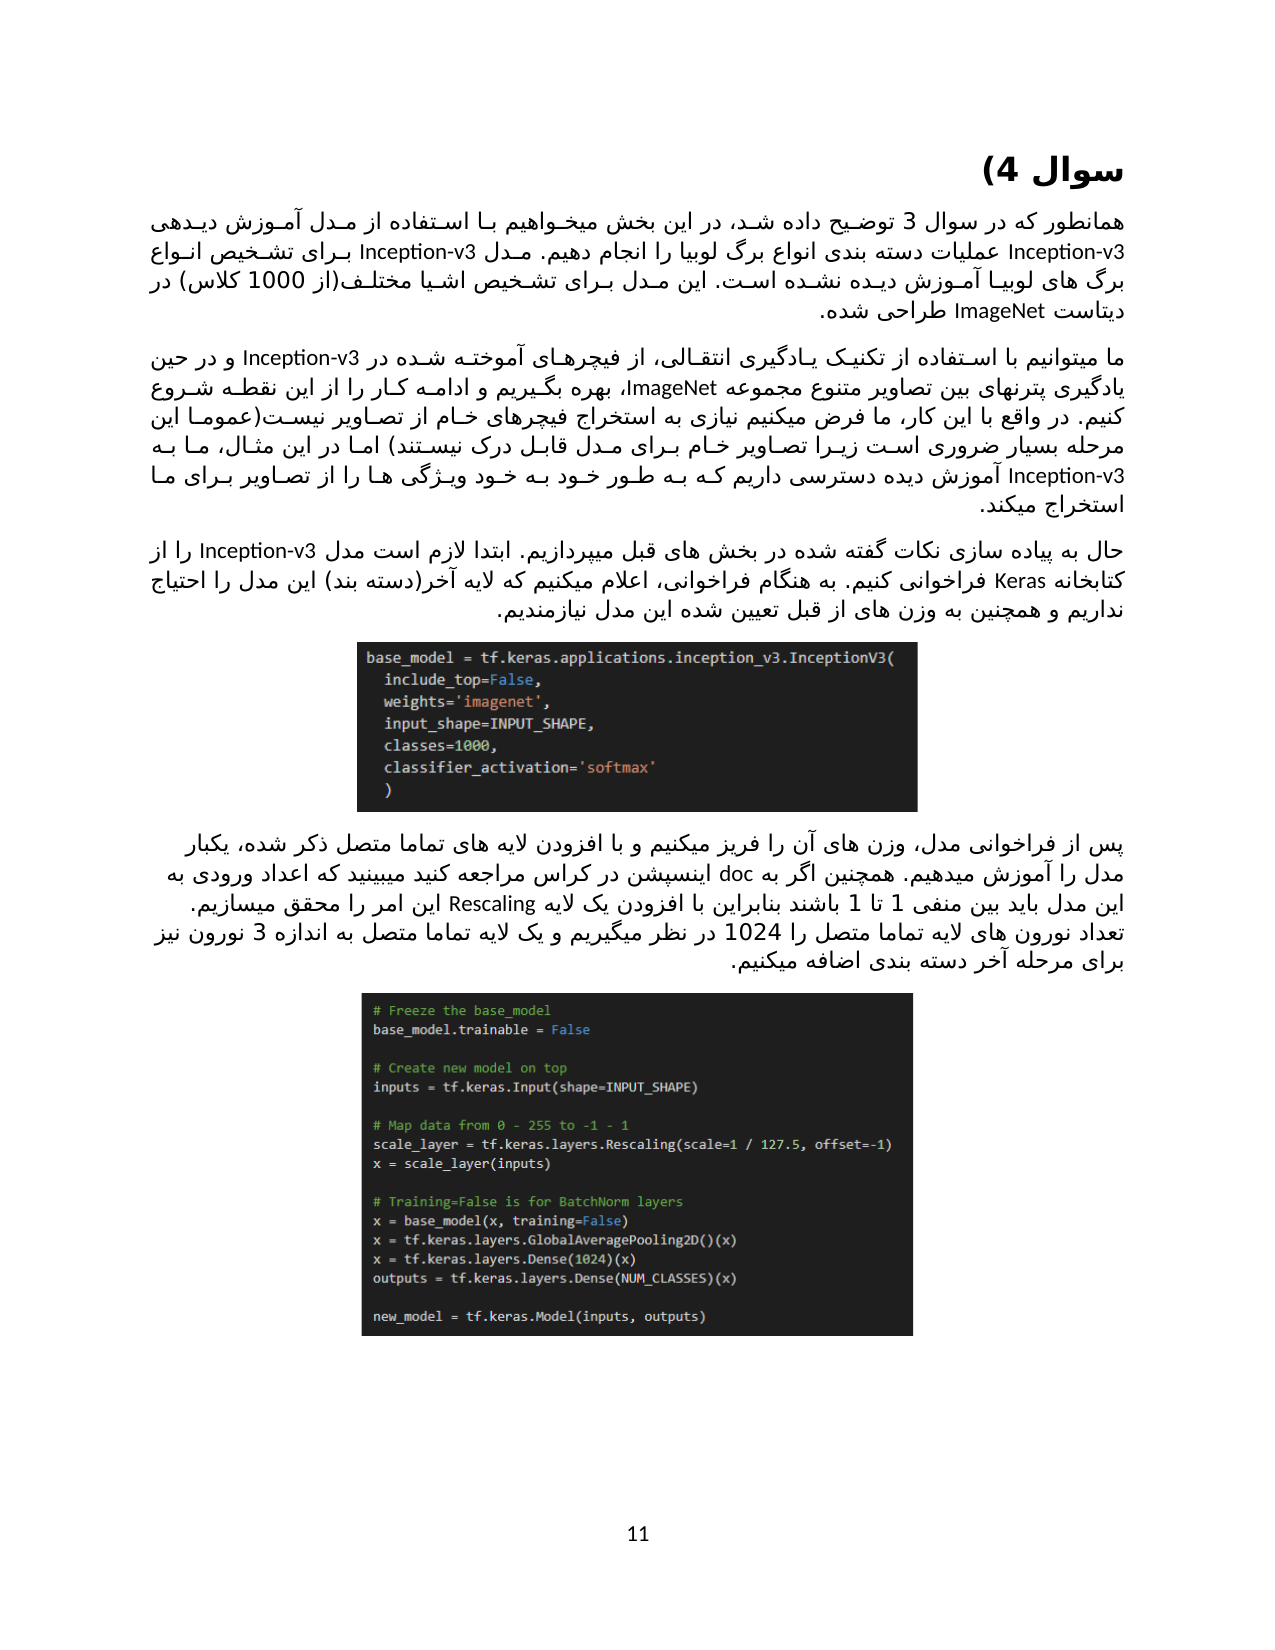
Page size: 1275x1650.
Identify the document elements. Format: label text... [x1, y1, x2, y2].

text همانطور که در سوال 3 توضیح داده شد، در این بخش میخواهیم با استفاده از مدل آموزش دیدهی Inception-v3 عملیات دسته بندی انواع برگ لوبیا را انجام دهیم. مدل Inception-v3 برای تشخیص انواع برگ های لوبیا آموزش دیده نشده است. این مدل برای تشخیص اشیا مختلف(از 1000 کلاس) در دیتاست ImageNet طراحی شده. [150, 208, 1125, 324]
text حال به پیاده سازی نکات گفته شده در بخش های قبل میپردازیم. ابتدا لازم است مدل Inception-v3 را از کتابخانه Keras فراخوانی کنیم. به هنگام فراخوانی، اعلام میکنیم که لایه آخر(دسته بند) این مدل را احتیاج نداریم و همچنین به وزن های از قبل تعیین شده این مدل نیازمندیم. [150, 536, 1125, 623]
text پس از فراخوانی مدل، وزن های آن را فریز میکنیم و با افزودن لایه های تماما متصل ذکر شده، یکبار مدل را آموزش میدهیم. همچنین اگر به doc اینسپشن در کراس مراجعه کنید میبینید که اعداد ورودی به این مدل باید بین منفی 1 تا 1 باشند بنابراین با افزودن یک لایه Rescaling این امر را محقق میسازیم. تعداد نورون های لایه تماما متصل را 1024 در نظر میگیریم و یک لایه تماما متصل به اندازه 3 نورون نیز برای مرحله آخر دسته بندی اضافه میکنیم. [150, 830, 1125, 974]
subtitle سوال 4) [150, 150, 1125, 189]
text ما میتوانیم با استفاده از تکنیک یادگیری انتقالی، از فیچرهای آموخته شده در Inception-v3 و در حین یادگیری پترنهای بین تصاویر متنوع مجموعه ImageNet، بهره بگیریم و ادامه کار را از این نقطه شروع کنیم. در واقع با این کار، ما فرض میکنیم نیازی به استخراج فیچرهای خام از تصاویر نیست(عموما این مرحله بسیار ضروری است زیرا تصاویر خام برای مدل قابل درک نیستند) اما در این مثال، ما به Inception-v3 آموزش دیده دسترسی داریم که به طور خود به خود ویژگی ها را از تصاویر برای ما استخراج میکند. [150, 343, 1125, 518]
picture [361, 993, 914, 1336]
picture [357, 642, 918, 812]
